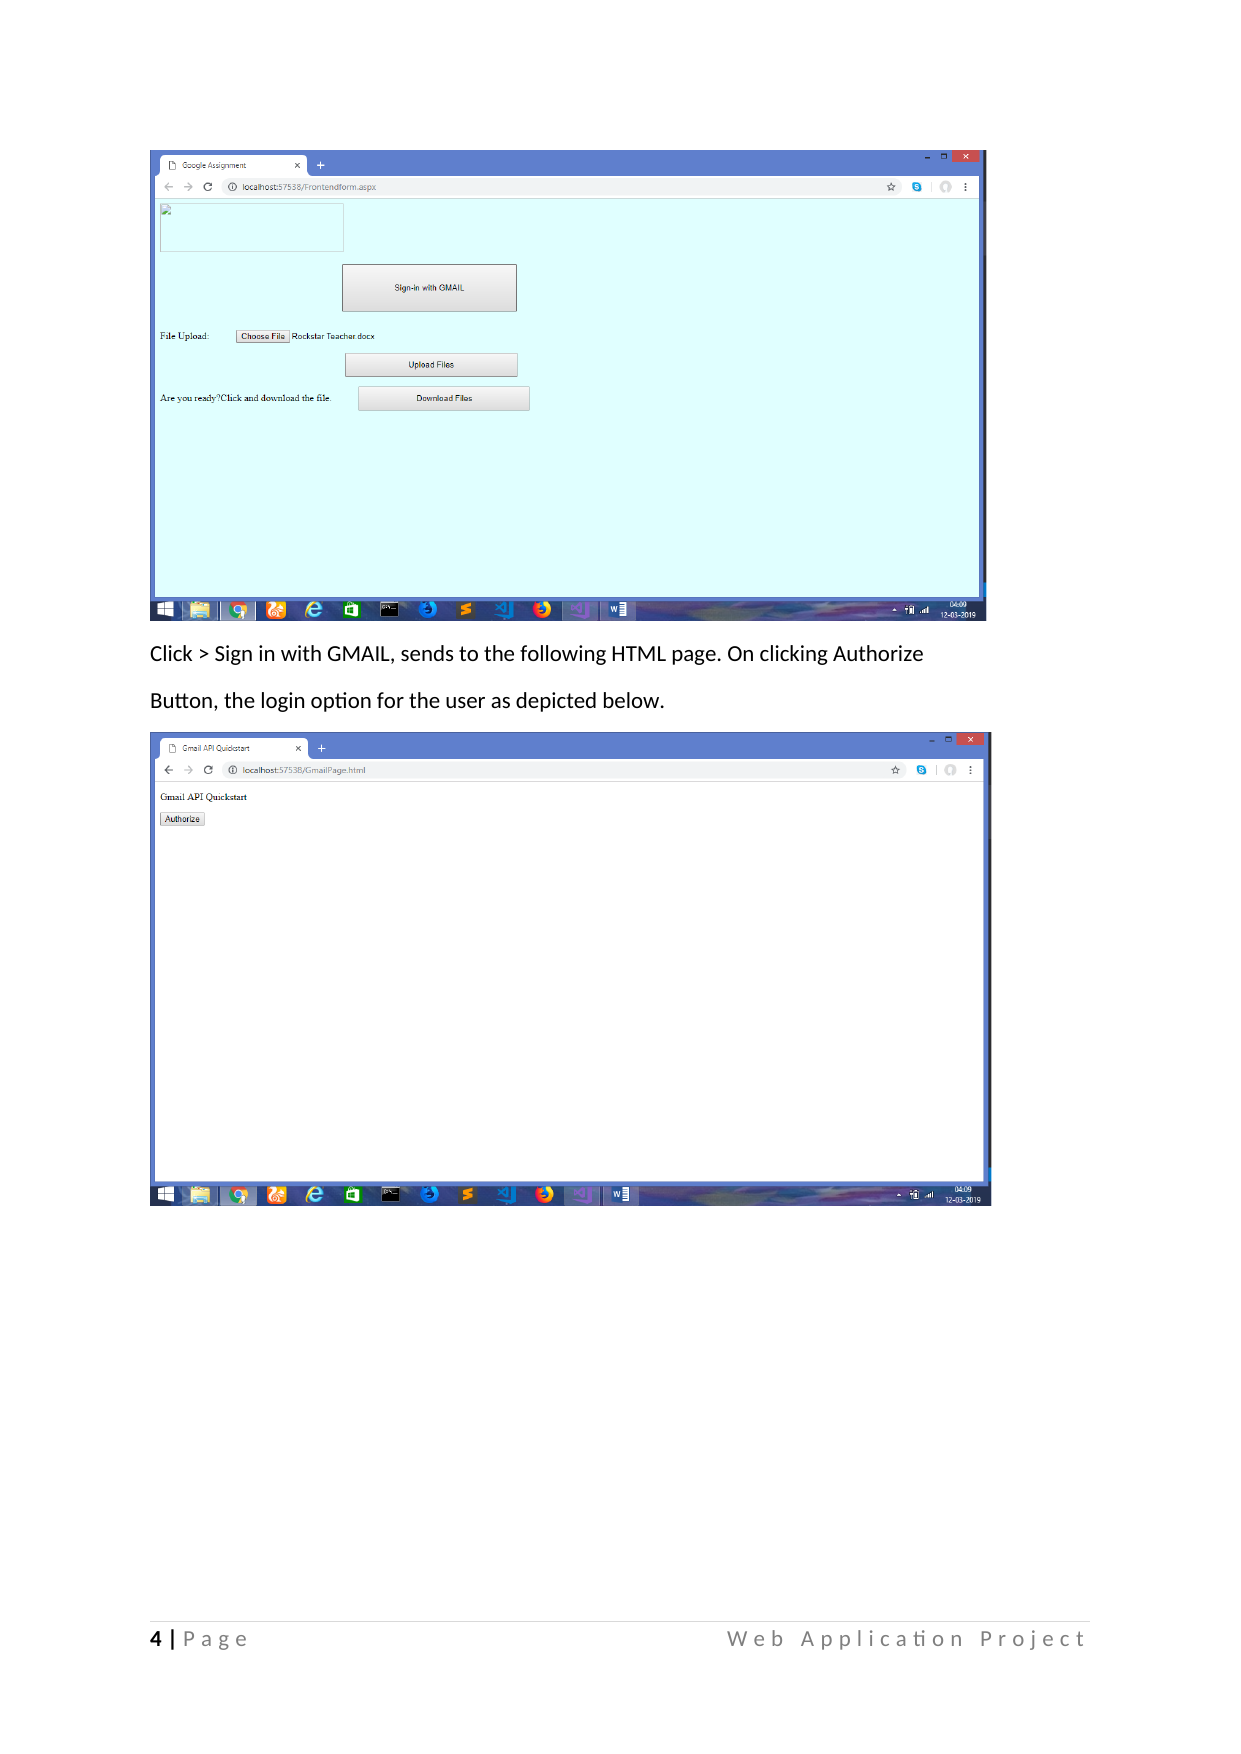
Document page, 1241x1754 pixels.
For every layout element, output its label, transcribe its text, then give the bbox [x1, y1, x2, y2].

picture [150, 732, 992, 1206]
text Button, the login option for the user as depicted below. [150, 686, 1090, 714]
text Click > Sign in with GMAIL, sends to the following HTML page. On clicking Authorize [150, 639, 1090, 667]
picture [150, 150, 987, 621]
